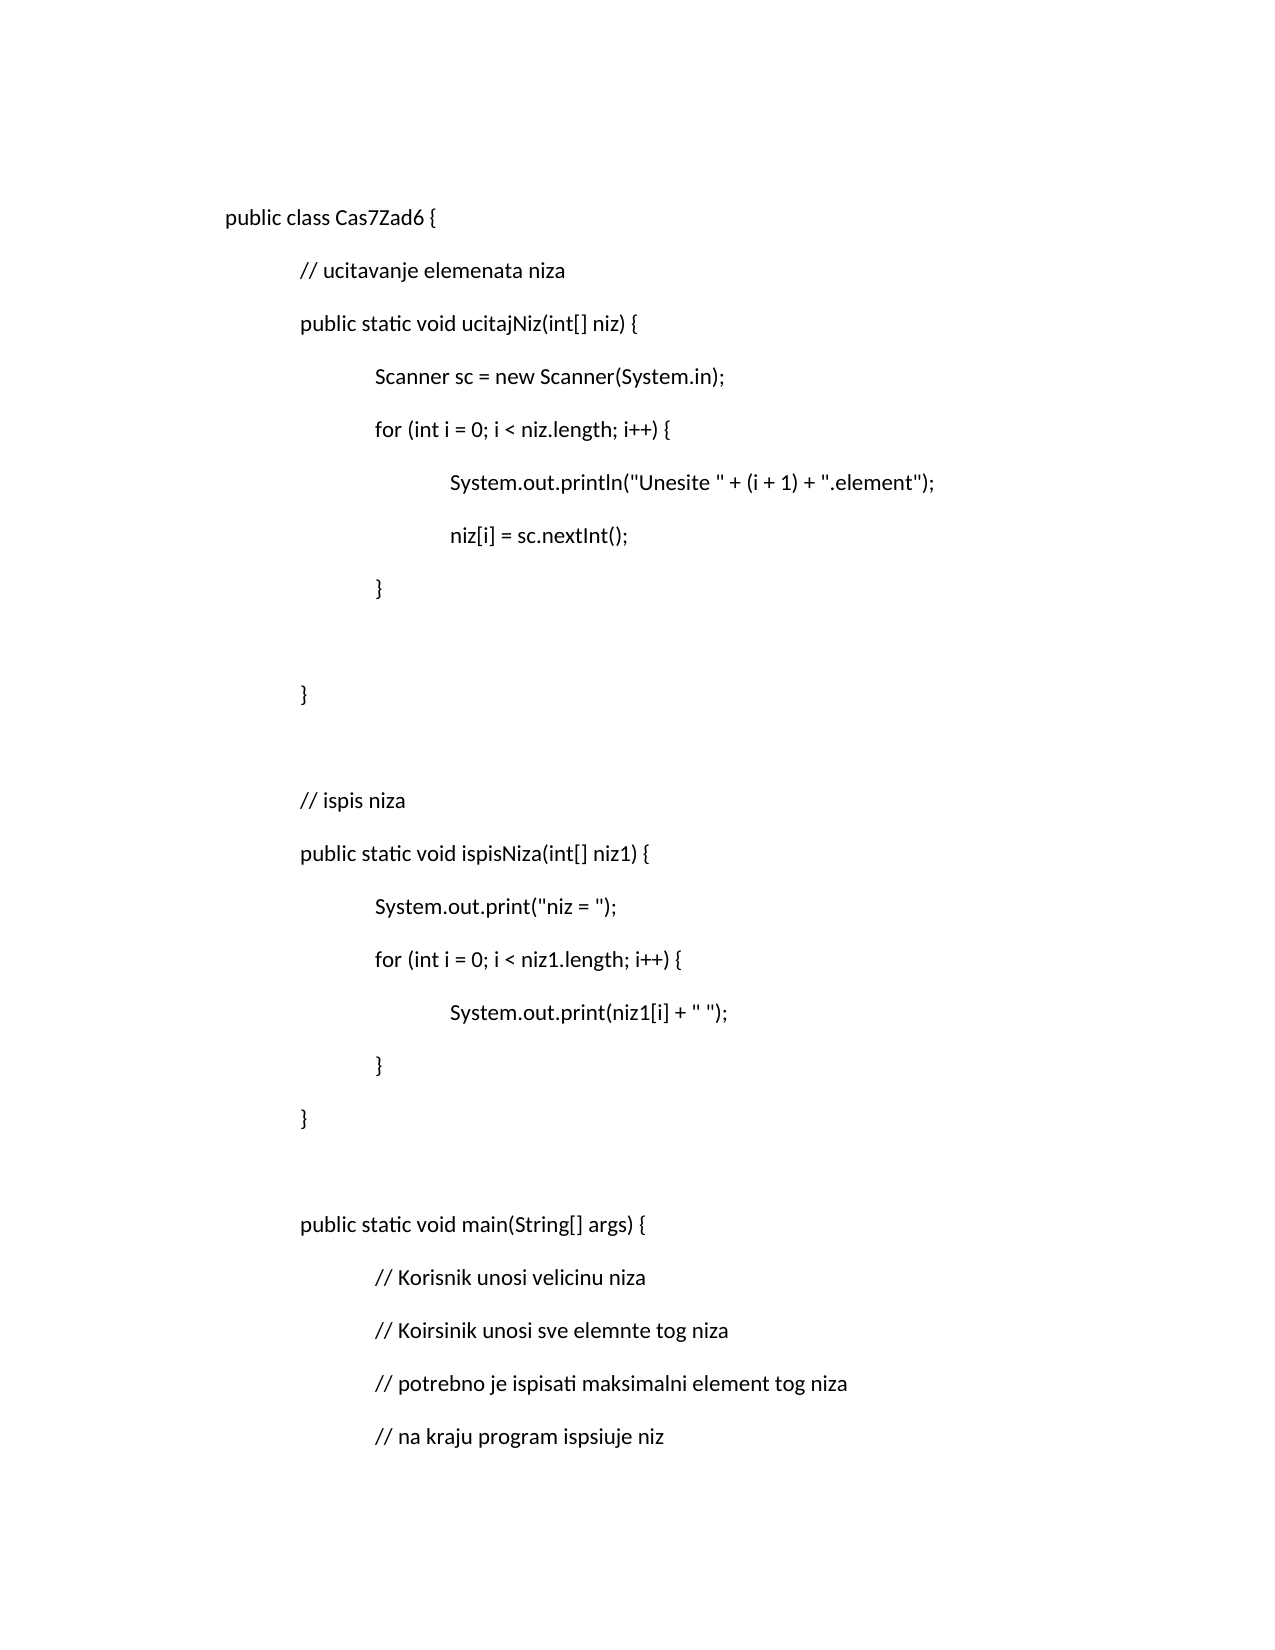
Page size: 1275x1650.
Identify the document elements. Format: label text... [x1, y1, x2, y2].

text public static void ucitajNiz(int[] niz) { [150, 309, 1125, 337]
text System.out.print(niz1[i] + " "); [150, 998, 1125, 1026]
text Scanner sc = new Scanner(System.in); [150, 362, 1125, 390]
text // Koirsinik unosi sve elemnte tog niza [150, 1316, 1125, 1344]
text for (int i = 0; i < niz.length; i++) { [150, 415, 1125, 443]
text // ispis niza [150, 786, 1125, 814]
text System.out.println("Unesite " + (i + 1) + ".element"); [150, 468, 1125, 496]
text } [150, 680, 1125, 708]
text public static void main(String[] args) { [150, 1210, 1125, 1238]
text public class Cas7Zad6 { [150, 203, 1125, 231]
text System.out.print("niz = "); [150, 892, 1125, 920]
text } [150, 1104, 1125, 1132]
text // na kraju program ispsiuje niz [150, 1422, 1125, 1451]
text for (int i = 0; i < niz1.length; i++) { [150, 945, 1125, 973]
text // Korisnik unosi velicinu niza [150, 1263, 1125, 1291]
text niz[i] = sc.nextInt(); [150, 521, 1125, 549]
text } [150, 574, 1125, 602]
text // ucitavanje elemenata niza [150, 256, 1125, 284]
text public static void ispisNiza(int[] niz1) { [150, 839, 1125, 867]
text // potrebno je ispisati maksimalni element tog niza [150, 1369, 1125, 1397]
text } [150, 1051, 1125, 1079]
